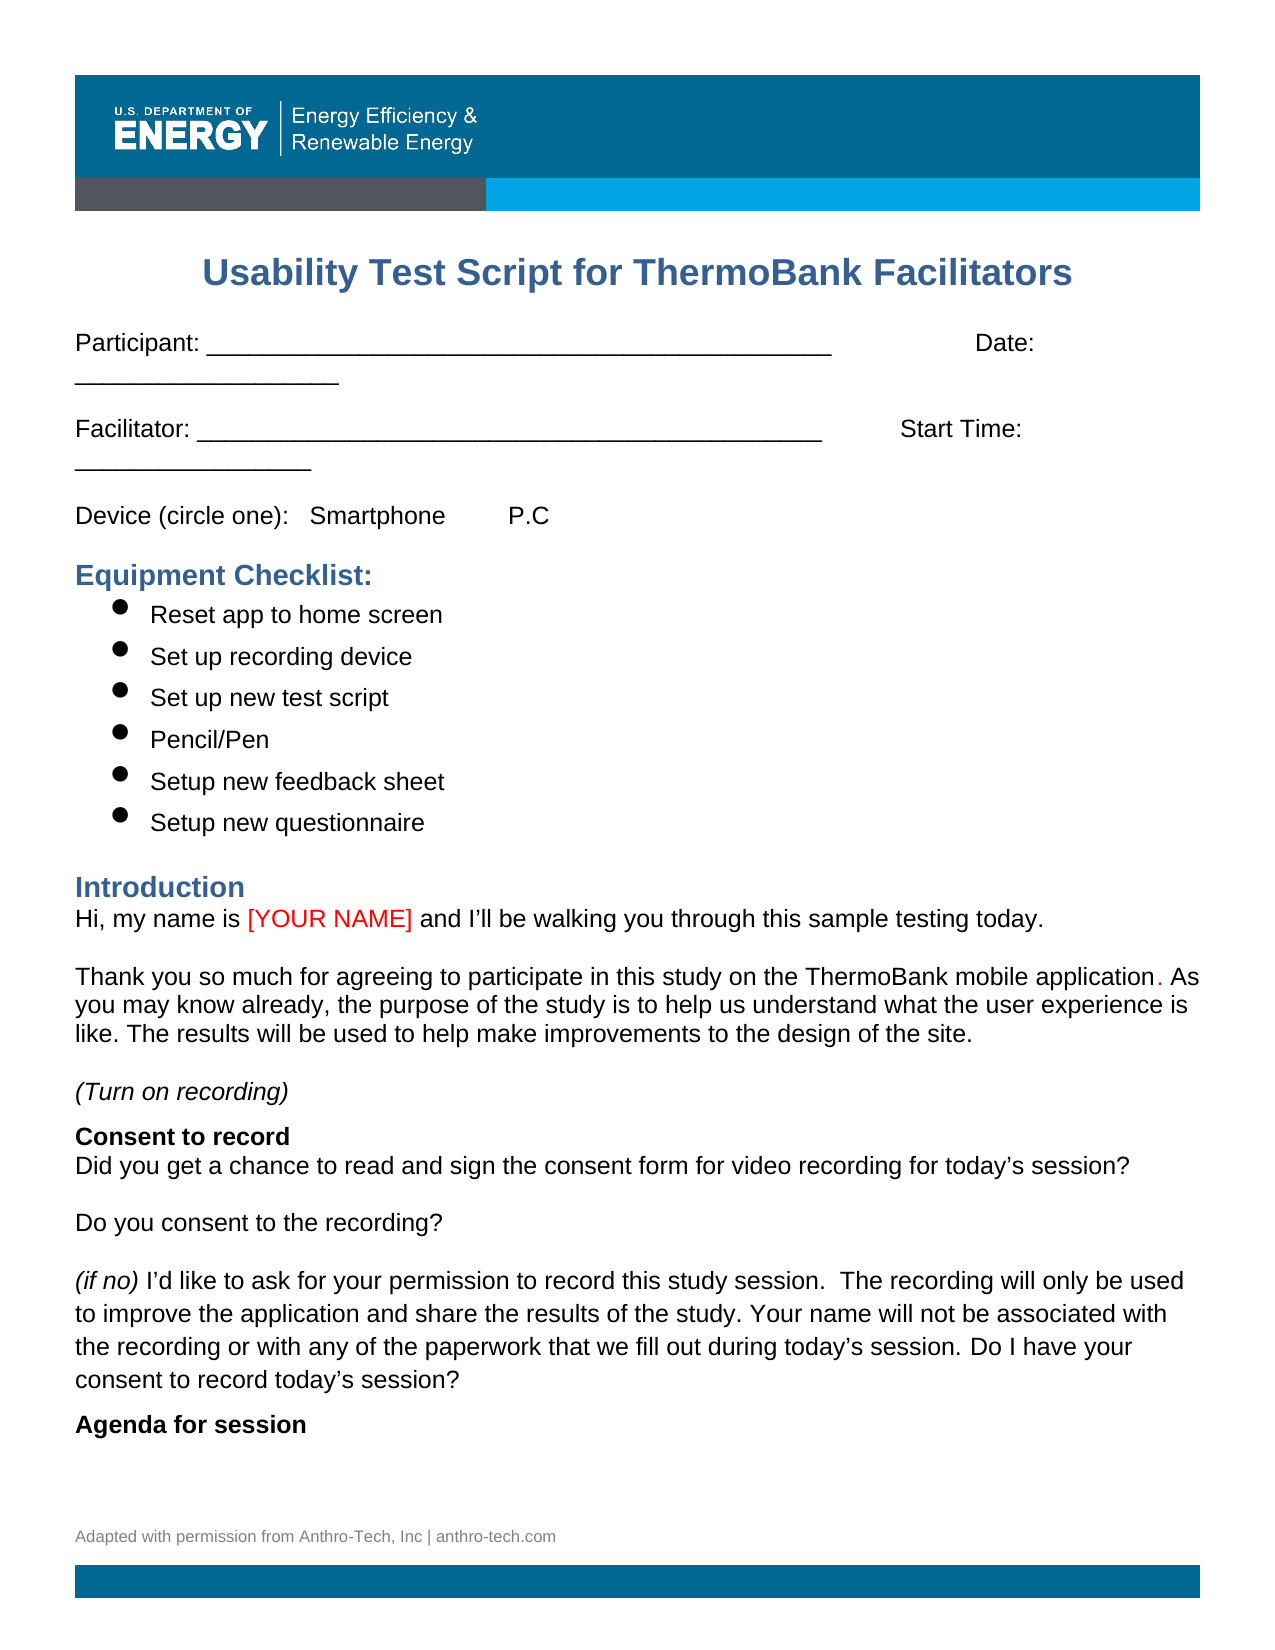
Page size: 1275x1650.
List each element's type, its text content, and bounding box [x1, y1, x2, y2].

picture [216, 121, 240, 149]
text Thank you so much for agreeing to participate in this study on the ThermoBank mobile application. As you may know already, the purpose of the study is to help us understand what the user experience is like. The results will be used to help make improvements to the design of the site. [75, 961, 1200, 1048]
subtitle Usability Test Script for ThermoBank Facilitators [75, 250, 1200, 293]
list Setup new questionnaire [112, 800, 1200, 842]
picture [294, 134, 302, 148]
picture [166, 121, 186, 149]
picture [389, 141, 397, 147]
text (if no) I’d like to ask for your permission to record this study session. The recording will only be used to improve the application and share the results of the study. Your name will not be associated with the recording or with any of the paperwork that we fill out during today’s session. Do I have your consent to record today’s session? [75, 1266, 1200, 1393]
text Equipment Checklist: [75, 558, 1200, 592]
picture [191, 121, 214, 149]
picture [445, 139, 450, 148]
text Introduction [75, 870, 1200, 904]
text Agenda for session [75, 1410, 1200, 1439]
text Hi, my name is [YOUR NAME] and I’ll be walking you through this sample testing today. [75, 904, 1200, 933]
picture [140, 121, 161, 149]
picture [381, 109, 390, 122]
text (Turn on recording) [75, 1076, 1200, 1105]
list Set up recording device [112, 633, 1200, 675]
text Facilitator: _____________________________________________ Start Time: _________________ [75, 414, 1200, 472]
list Setup new feedback sheet [112, 758, 1200, 800]
text Did you get a chance to read and sign the consent form for video recording for today’s session? [75, 1151, 1200, 1179]
list Pencil/Pen [112, 717, 1200, 758]
text Do you consent to the recording? [75, 1208, 1200, 1237]
text Device (circle one): Smartphone P.C [75, 501, 1200, 529]
text Participant: _____________________________________________ Date: ___________________ [75, 328, 1200, 386]
list Set up new test script [112, 675, 1200, 717]
picture [294, 108, 303, 122]
list Reset app to home screen [112, 592, 1200, 633]
picture [243, 121, 267, 149]
picture [197, 108, 204, 114]
picture [368, 108, 377, 122]
picture [116, 121, 136, 149]
picture [332, 112, 336, 122]
text Consent to record [75, 1122, 1200, 1151]
